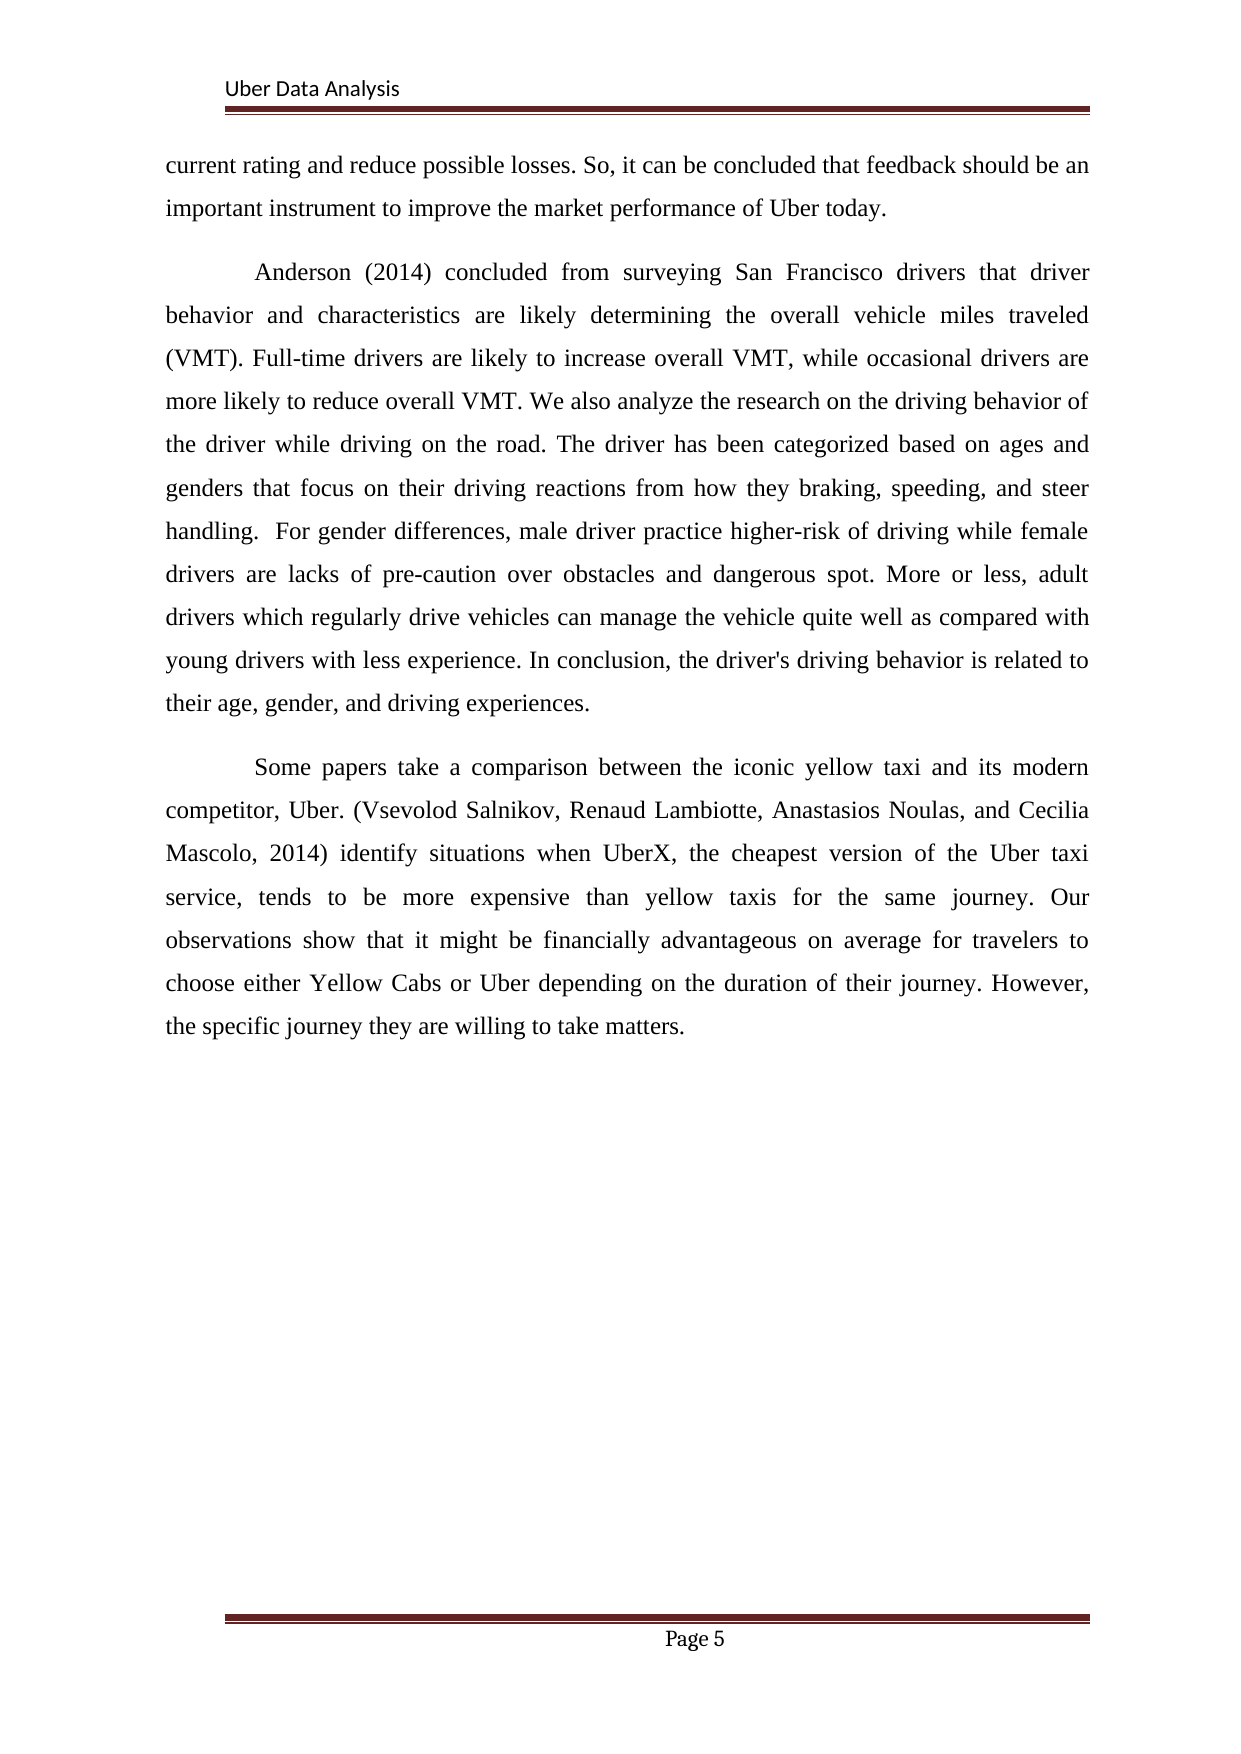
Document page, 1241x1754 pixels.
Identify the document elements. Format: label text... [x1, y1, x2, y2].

text Anderson (2014) concluded from surveying San Francisco drivers that driver behavior and characteristics are likely determining the overall vehicle miles traveled (VMT). Full-time drivers are likely to increase overall VMT, while occasional drivers are more likely to reduce overall VMT. We also analyze the research on the driving behavior of the driver while driving on the road. The driver has been categorized based on ages and genders that focus on their driving reactions from how they braking, speeding, and steer handling. For gender differences, male driver practice higher-risk of driving while female drivers are lacks of pre-caution over obstacles and dangerous spot. More or less, adult drivers which regularly drive vehicles can manage the vehicle quite well as compared with young drivers with less experience. In conclusion, the driver's driving behavior is related to their age, gender, and driving experiences. [165, 257, 1090, 717]
text Some papers take a comparison between the iconic yellow taxi and its modern competitor, Uber. (Vsevolod Salnikov, Renaud Lambiotte, Anastasios Noulas, and Cecilia Mascolo, 2014) identify situations when UberX, the cheapest version of the Uber taxi service, tends to be more expensive than yellow taxis for the same journey. Our observations show that it might be financially advantageous on average for travelers to choose either Yellow Cabs or Uber depending on the duration of their journey. However, the specific journey they are willing to take matters. [165, 752, 1090, 1040]
